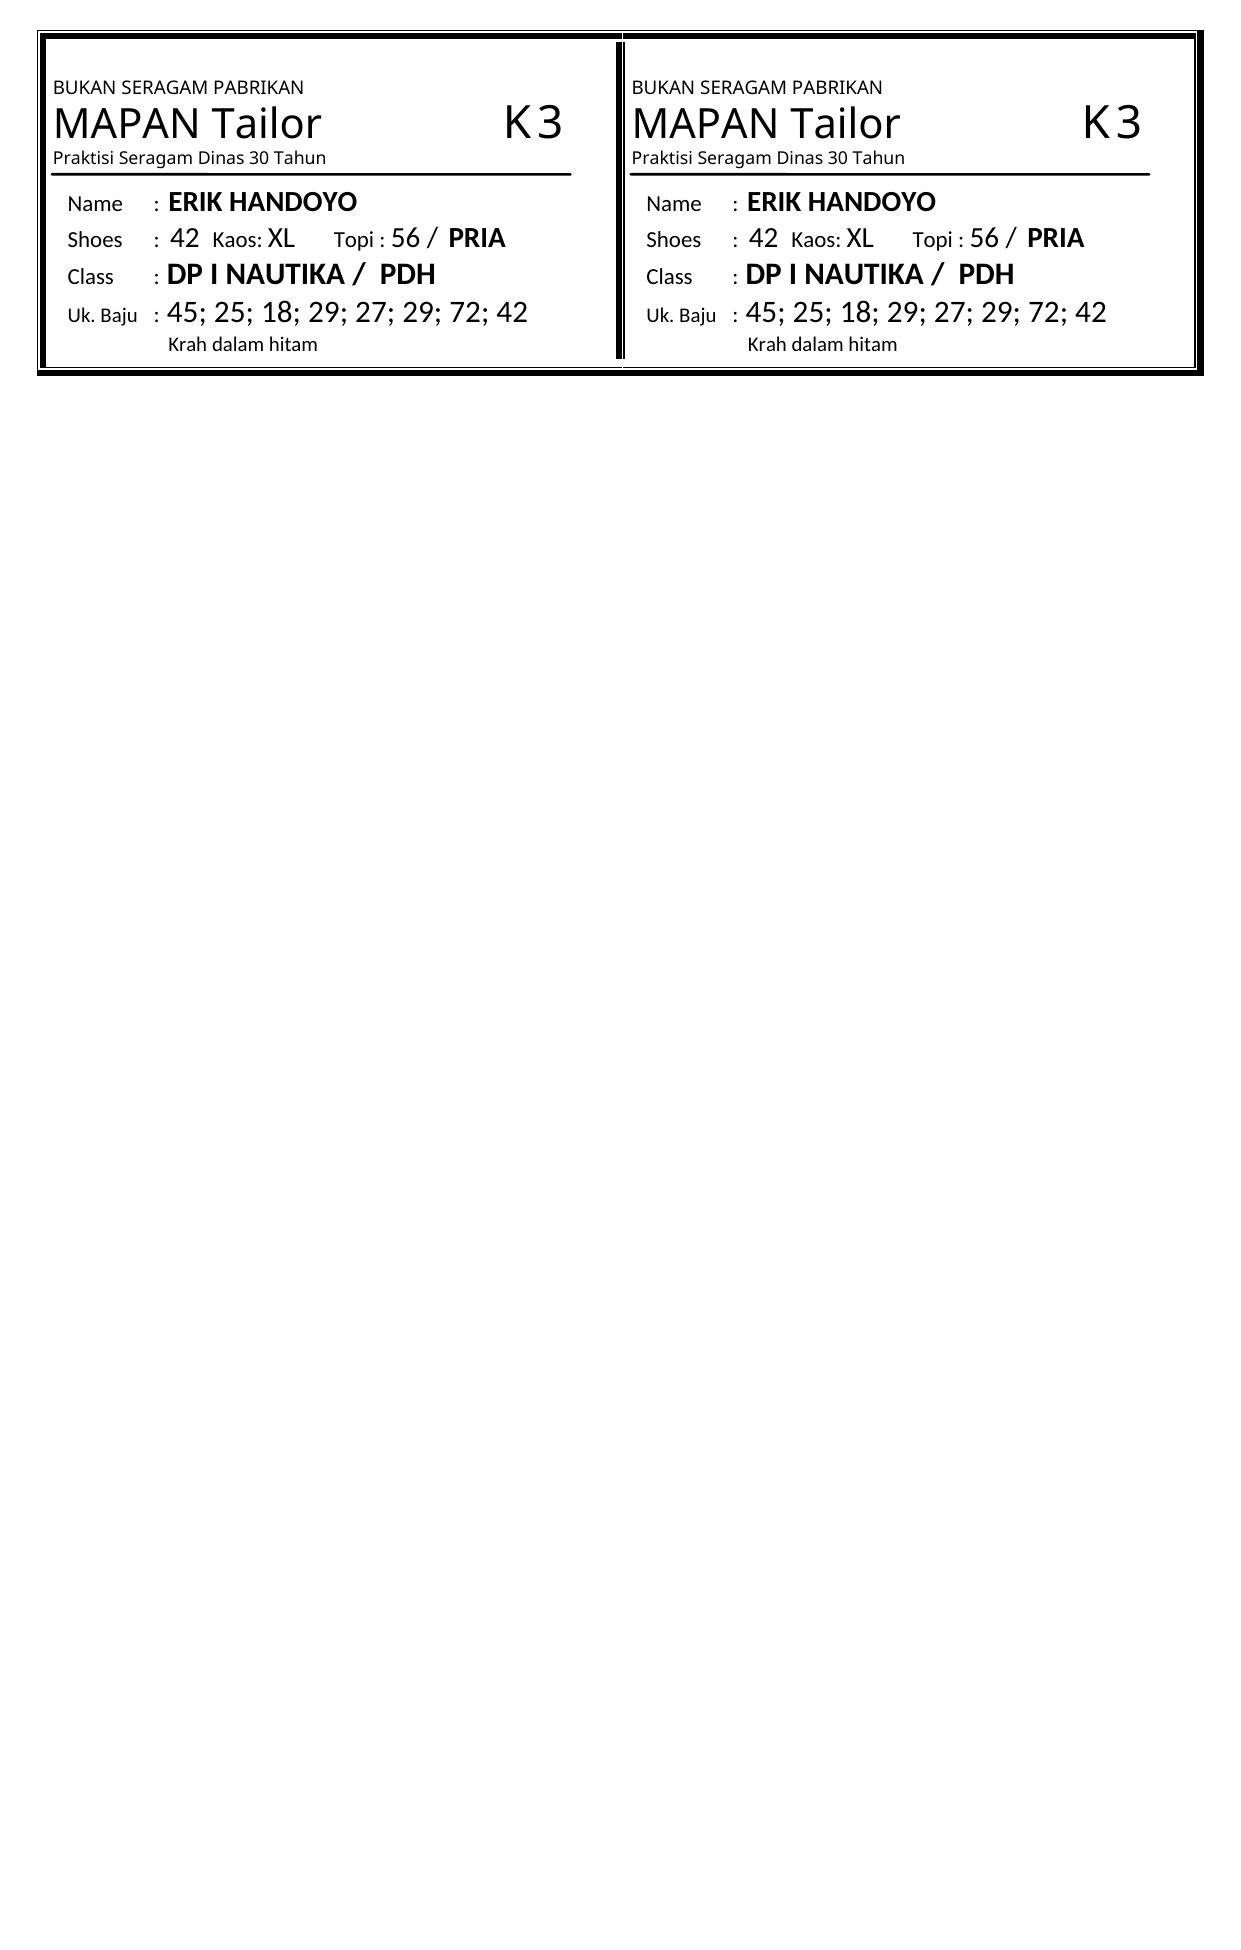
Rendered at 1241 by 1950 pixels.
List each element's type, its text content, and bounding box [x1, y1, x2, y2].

table_header BUKAN SERAGAM PABRIKAN MAPAN Tailor K3 Praktisi Seragam Dinas 30 Tahun Name : ERIK HANDOYO Shoes : 42 Kaos: XL Topi : 56 / PRIA Class : DP I NAUTIKA / PDH Uk. Baju : 45; 25; 18; 29; 27; 29; 72; 42 Krah dalam hitam [46, 39, 620, 366]
table_header BUKAN SERAGAM PABRIKAN MAPAN Tailor K3 Praktisi Seragam Dinas 30 Tahun Name : ERIK HANDOYO Shoes : 42 Kaos: XL Topi : 56 / PRIA Class : DP I NAUTIKA / PDH Uk. Baju : 45; 25; 18; 29; 27; 29; 72; 42 Krah dalam hitam [620, 31, 1197, 366]
